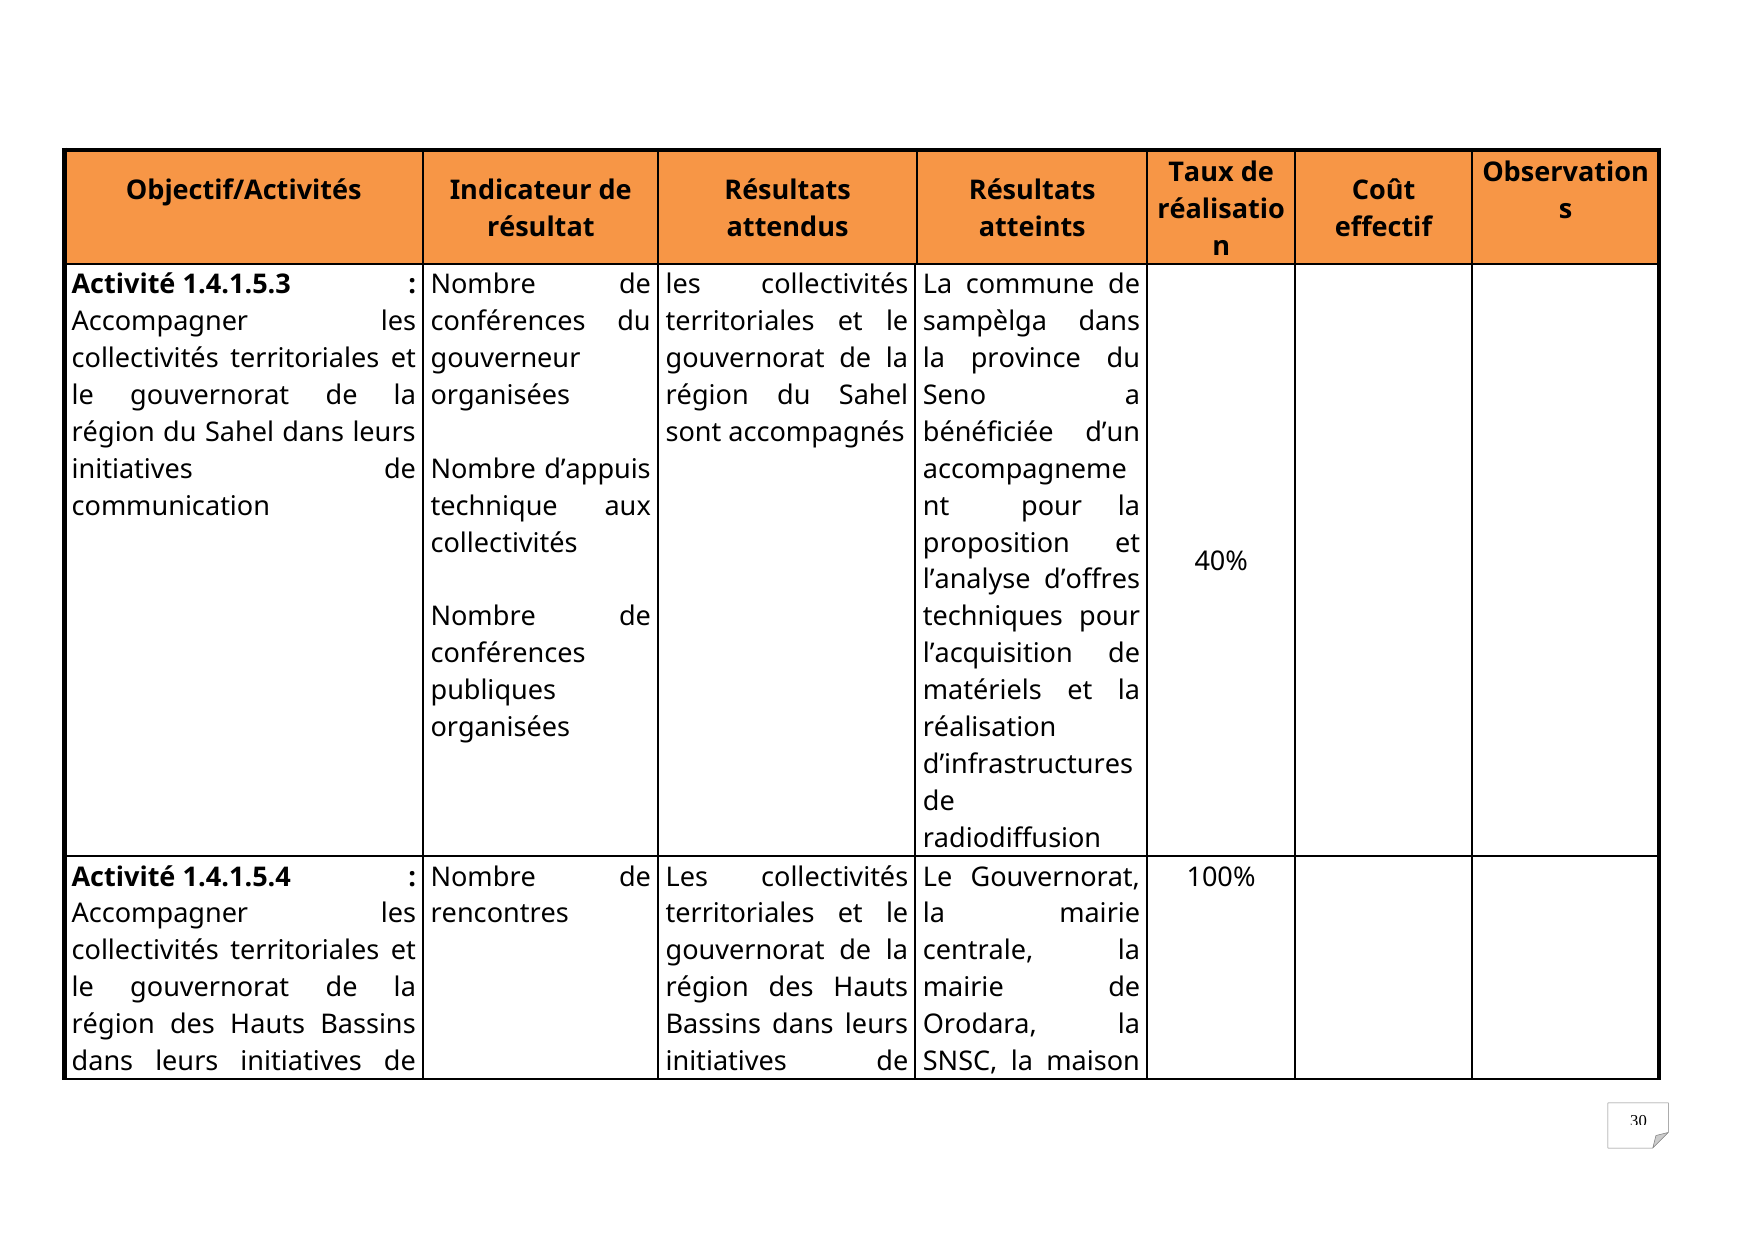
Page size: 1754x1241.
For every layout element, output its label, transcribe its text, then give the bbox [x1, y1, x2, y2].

table_cell [1473, 265, 1657, 855]
table_cell La commune de sampèlga dans la province du Seno a bénéficiée d’un accompagnement pour la proposition et l’analyse d’offres techniques pour l’acquisition de matériels et la réalisation d’infrastructures de radiodiffusion [916, 265, 1146, 855]
table_header Objectif/Activités [67, 152, 422, 263]
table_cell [916, 857, 1146, 1078]
table_header Coût effectif [1296, 152, 1471, 263]
table_cell 100% [1148, 857, 1294, 1078]
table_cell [659, 857, 914, 1078]
table_cell [1296, 265, 1471, 855]
table_header Résultats atteints [918, 152, 1146, 263]
table_header Taux de réalisation [1148, 152, 1294, 263]
table_cell les collectivités territoriales et le gouvernorat de la région du Sahel sont accompagnés [659, 265, 914, 855]
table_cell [67, 857, 422, 1078]
table_header Observations [1473, 152, 1657, 263]
table_cell Nombre de conférences du gouverneur organisées Nombre d’appuis technique aux collectivités Nombre de conférences publiques organisées [424, 265, 657, 855]
table_cell [1296, 857, 1471, 1078]
table_cell Activité 1.4.1.5.3 : Accompagner les collectivités territoriales et le gouvernorat de la région du Sahel dans leurs initiatives de communication [67, 265, 422, 855]
table_header Résultats attendus [659, 152, 916, 263]
table_header Indicateur de résultat [424, 152, 657, 263]
table_cell 40% [1148, 265, 1294, 855]
table_cell Nombre de rencontres [424, 857, 657, 1078]
table_cell [1473, 857, 1657, 1078]
